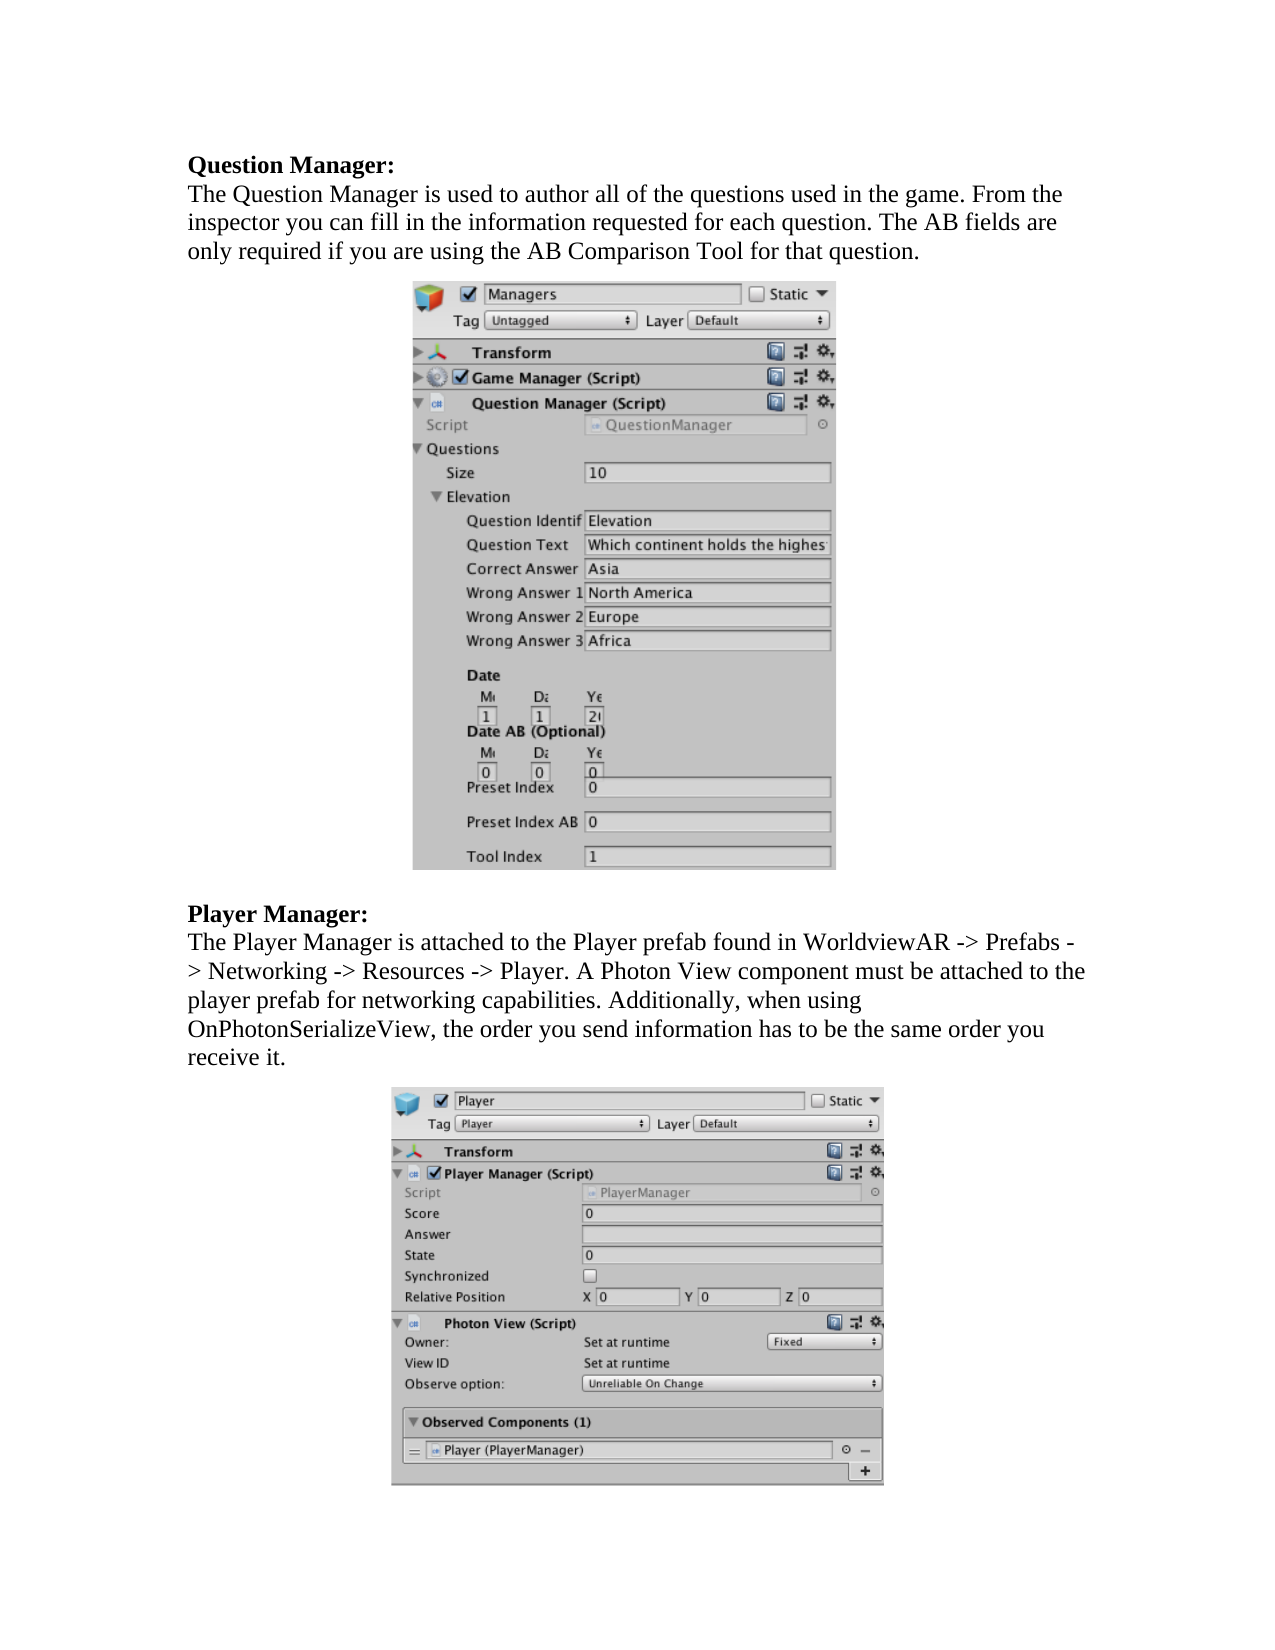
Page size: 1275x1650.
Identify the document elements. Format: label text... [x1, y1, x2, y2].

picture [391, 1087, 884, 1486]
text Player Manager: [187, 899, 1087, 927]
text The Player Manager is attached to the Player prefab found in WorldviewAR -> Prefabs -> Networking -> Resources -> Player. A Photon View component must be attached to the player prefab for networking capabilities. Additionally, when using OnPhotonSerializeView, the order you send information has to be the same order you receive it. [187, 927, 1087, 1071]
picture [412, 281, 837, 870]
text The Question Manager is used to author all of the questions used in the game. From the inspector you can fill in the information requested for each question. The AB fields are only required if you are using the AB Comparison Tool for that question. [187, 179, 1087, 265]
text Question Manager: [187, 150, 1087, 179]
